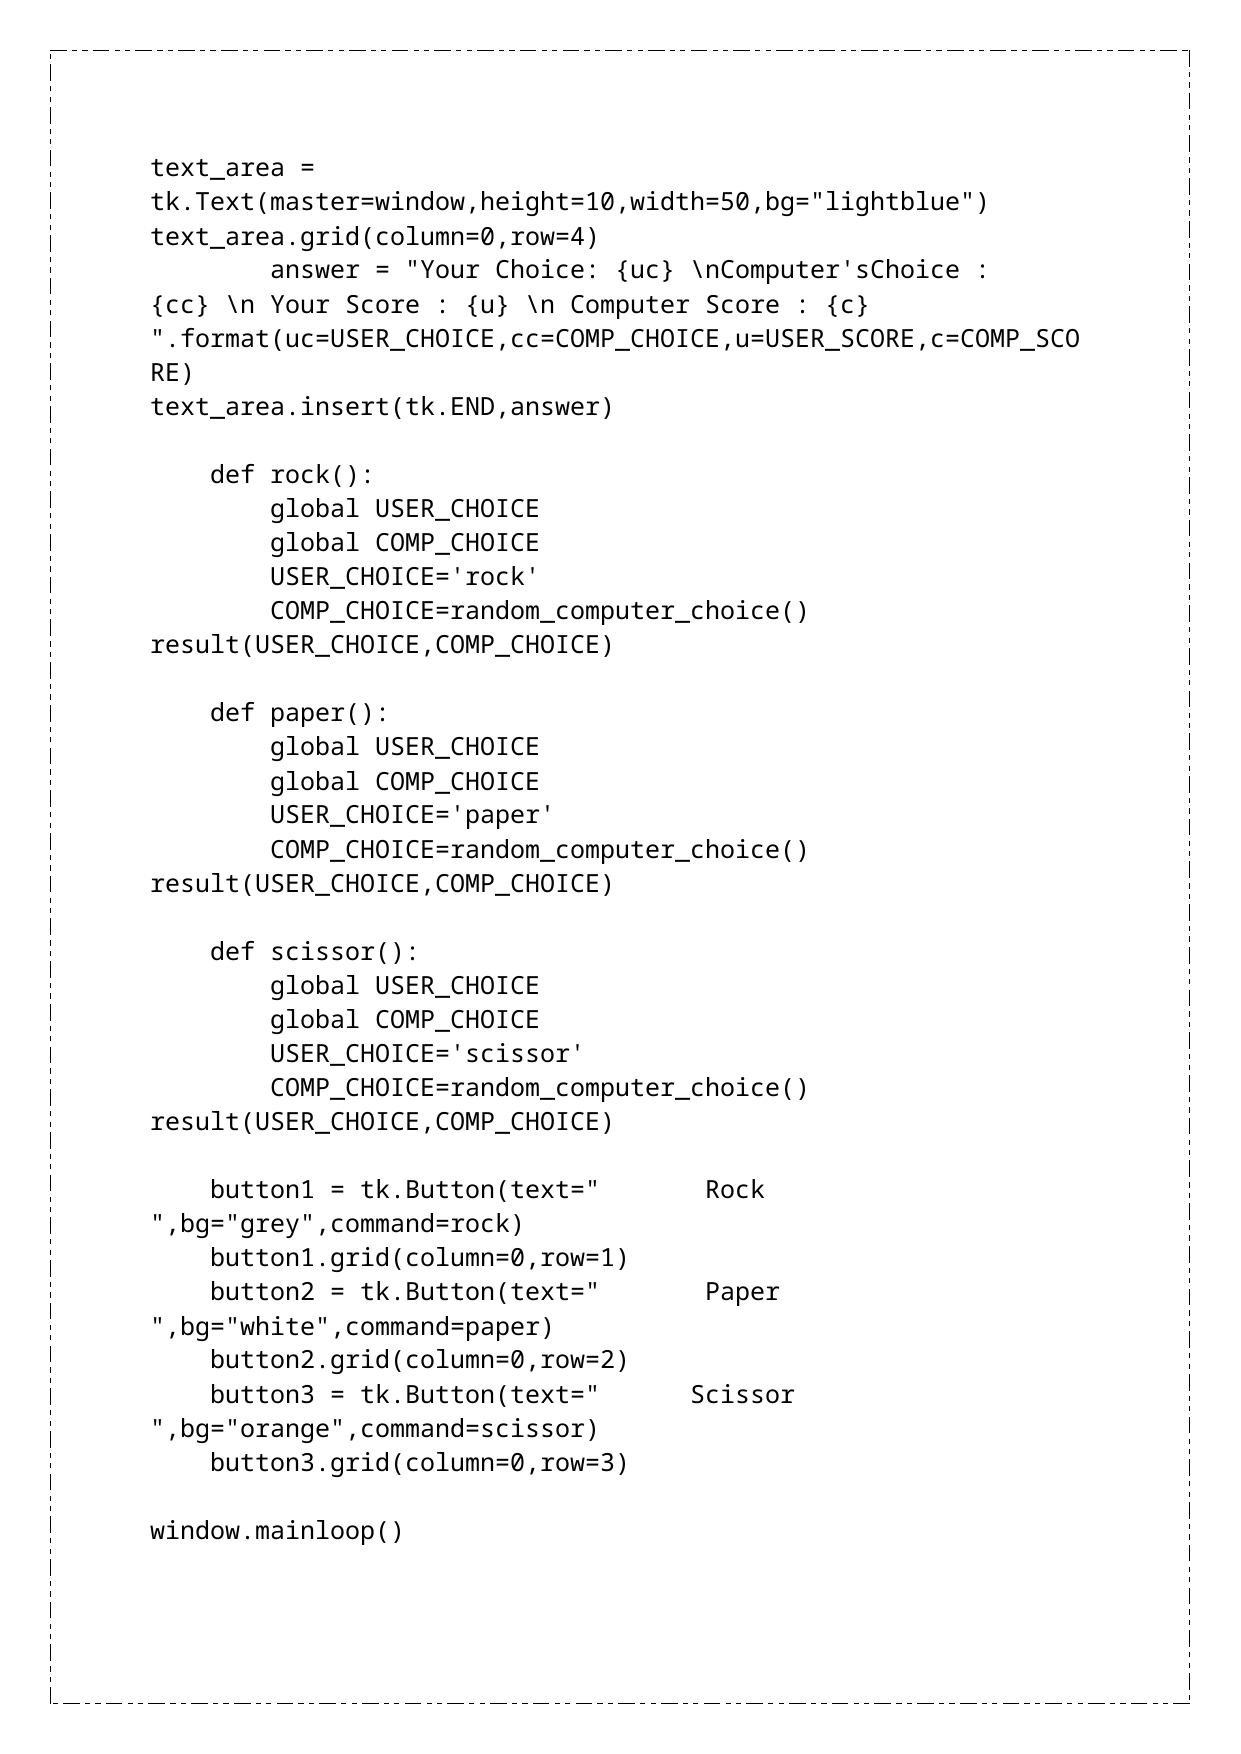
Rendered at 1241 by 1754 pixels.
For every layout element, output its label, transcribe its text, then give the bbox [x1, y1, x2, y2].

text button3 = tk.Button(text=" Scissor ",bg="orange",command=scissor) [150, 1376, 1090, 1444]
text global COMP_CHOICE [150, 1002, 1090, 1036]
text text_area.grid(column=0,row=4) [150, 218, 1090, 252]
text button2 = tk.Button(text=" Paper ",bg="white",command=paper) [150, 1274, 1090, 1342]
text window.mainloop() [150, 1512, 1090, 1547]
text USER_CHOICE='scissor' [150, 1036, 1090, 1070]
text COMP_CHOICE=random_computer_choice() [150, 831, 1090, 865]
text result(USER_CHOICE,COMP_CHOICE) [150, 1104, 1090, 1138]
text answer = "Your Choice: {uc} \nComputer'sChoice : {cc} \n Your Score : {u} \n Computer Score : {c} ".format(uc=USER_CHOICE,cc=COMP_CHOICE,u=USER_SCORE,c=COMP_SCORE) [150, 252, 1090, 388]
text def paper(): [150, 695, 1090, 729]
text COMP_CHOICE=random_computer_choice() [150, 1070, 1090, 1104]
text button2.grid(column=0,row=2) [150, 1342, 1090, 1376]
text text_area.insert(tk.END,answer) [150, 388, 1090, 422]
text global COMP_CHOICE [150, 525, 1090, 559]
text global USER_CHOICE [150, 729, 1090, 763]
text def rock(): [150, 457, 1090, 491]
text USER_CHOICE='paper' [150, 797, 1090, 831]
text global USER_CHOICE [150, 491, 1090, 525]
text text_area = tk.Text(master=window,height=10,width=50,bg="lightblue") [150, 150, 1090, 218]
text global USER_CHOICE [150, 967, 1090, 1002]
text global COMP_CHOICE [150, 763, 1090, 797]
text result(USER_CHOICE,COMP_CHOICE) [150, 865, 1090, 899]
text def scissor(): [150, 933, 1090, 967]
text COMP_CHOICE=random_computer_choice() [150, 593, 1090, 627]
text button1.grid(column=0,row=1) [150, 1240, 1090, 1274]
text USER_CHOICE='rock' [150, 559, 1090, 593]
text result(USER_CHOICE,COMP_CHOICE) [150, 627, 1090, 661]
text button3.grid(column=0,row=3) [150, 1444, 1090, 1478]
text button1 = tk.Button(text=" Rock ",bg="grey",command=rock) [150, 1172, 1090, 1240]
